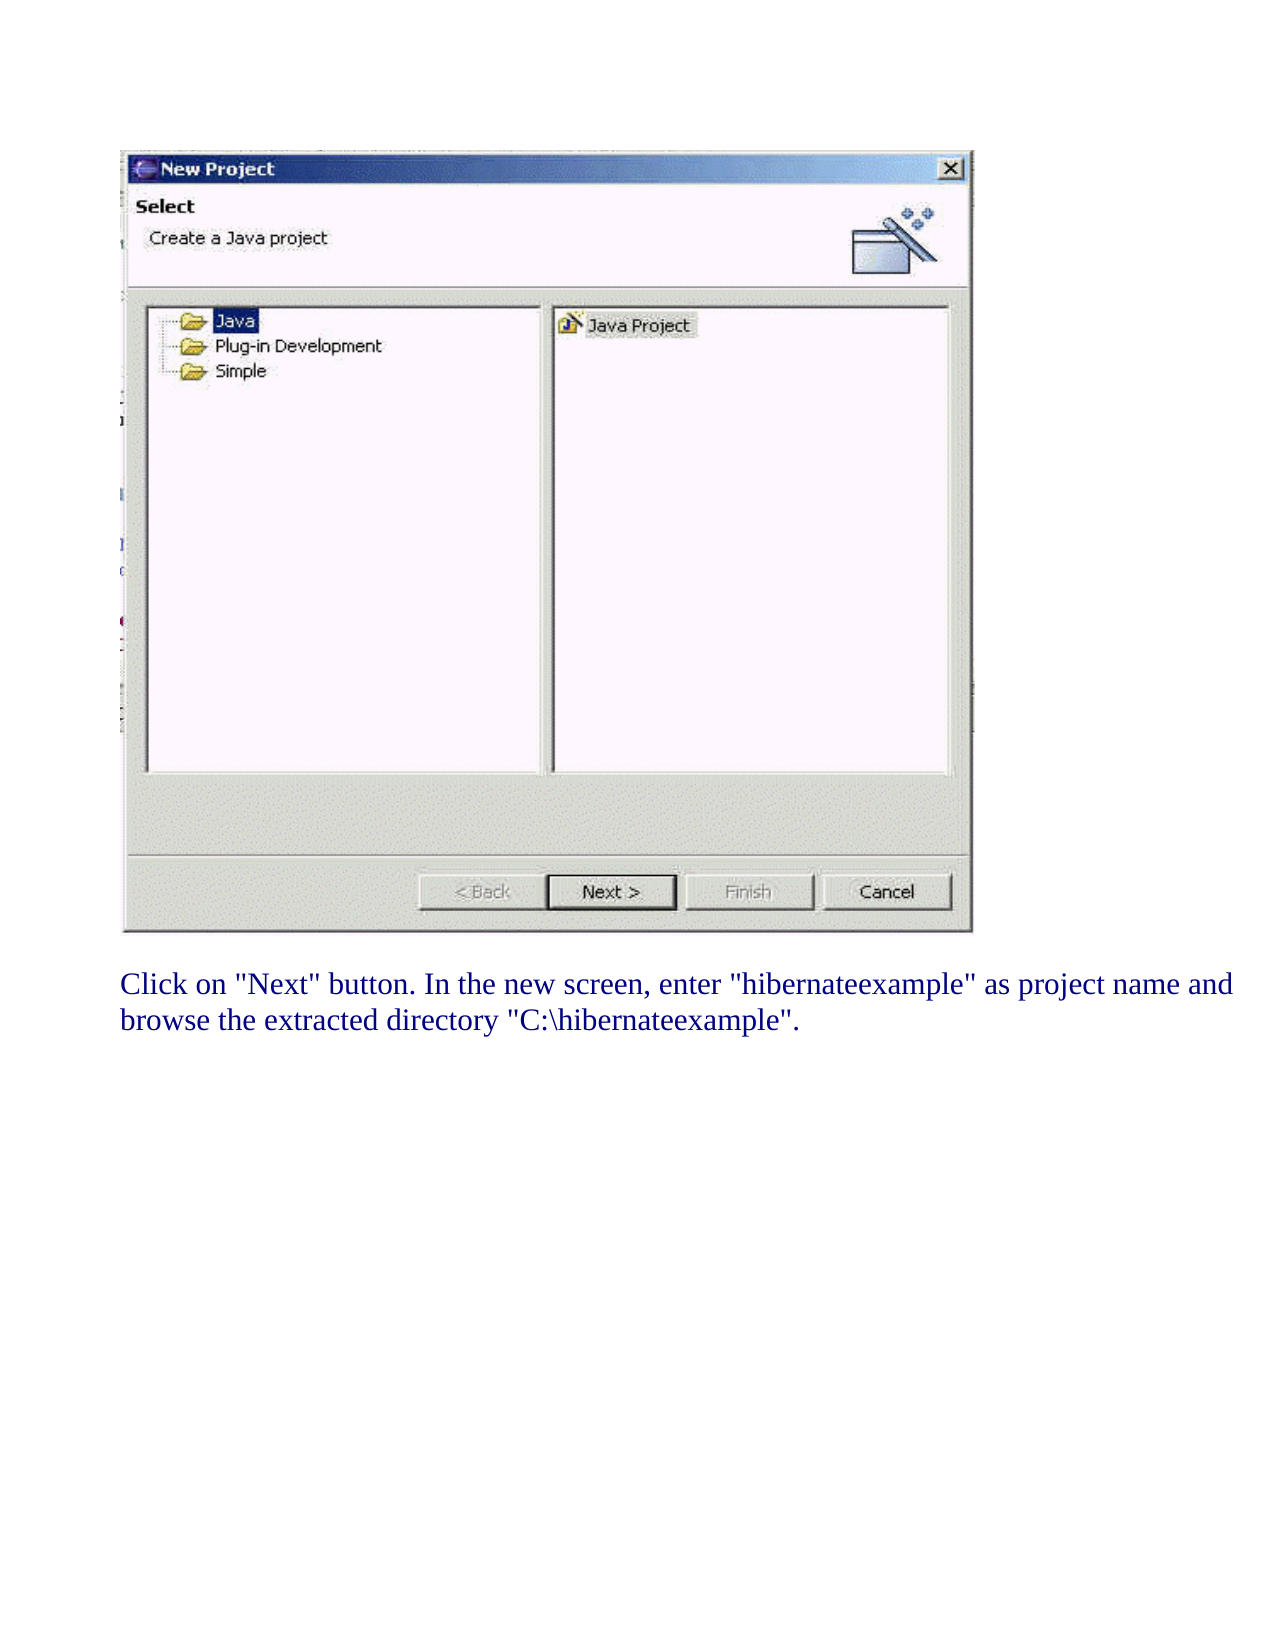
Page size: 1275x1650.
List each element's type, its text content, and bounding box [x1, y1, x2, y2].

picture [120, 150, 975, 936]
text Click on "Next" button. In the new screen, enter "hibernateexample" as project name and browse the extracted directory "C:\hibernateexample". [120, 965, 1256, 1037]
